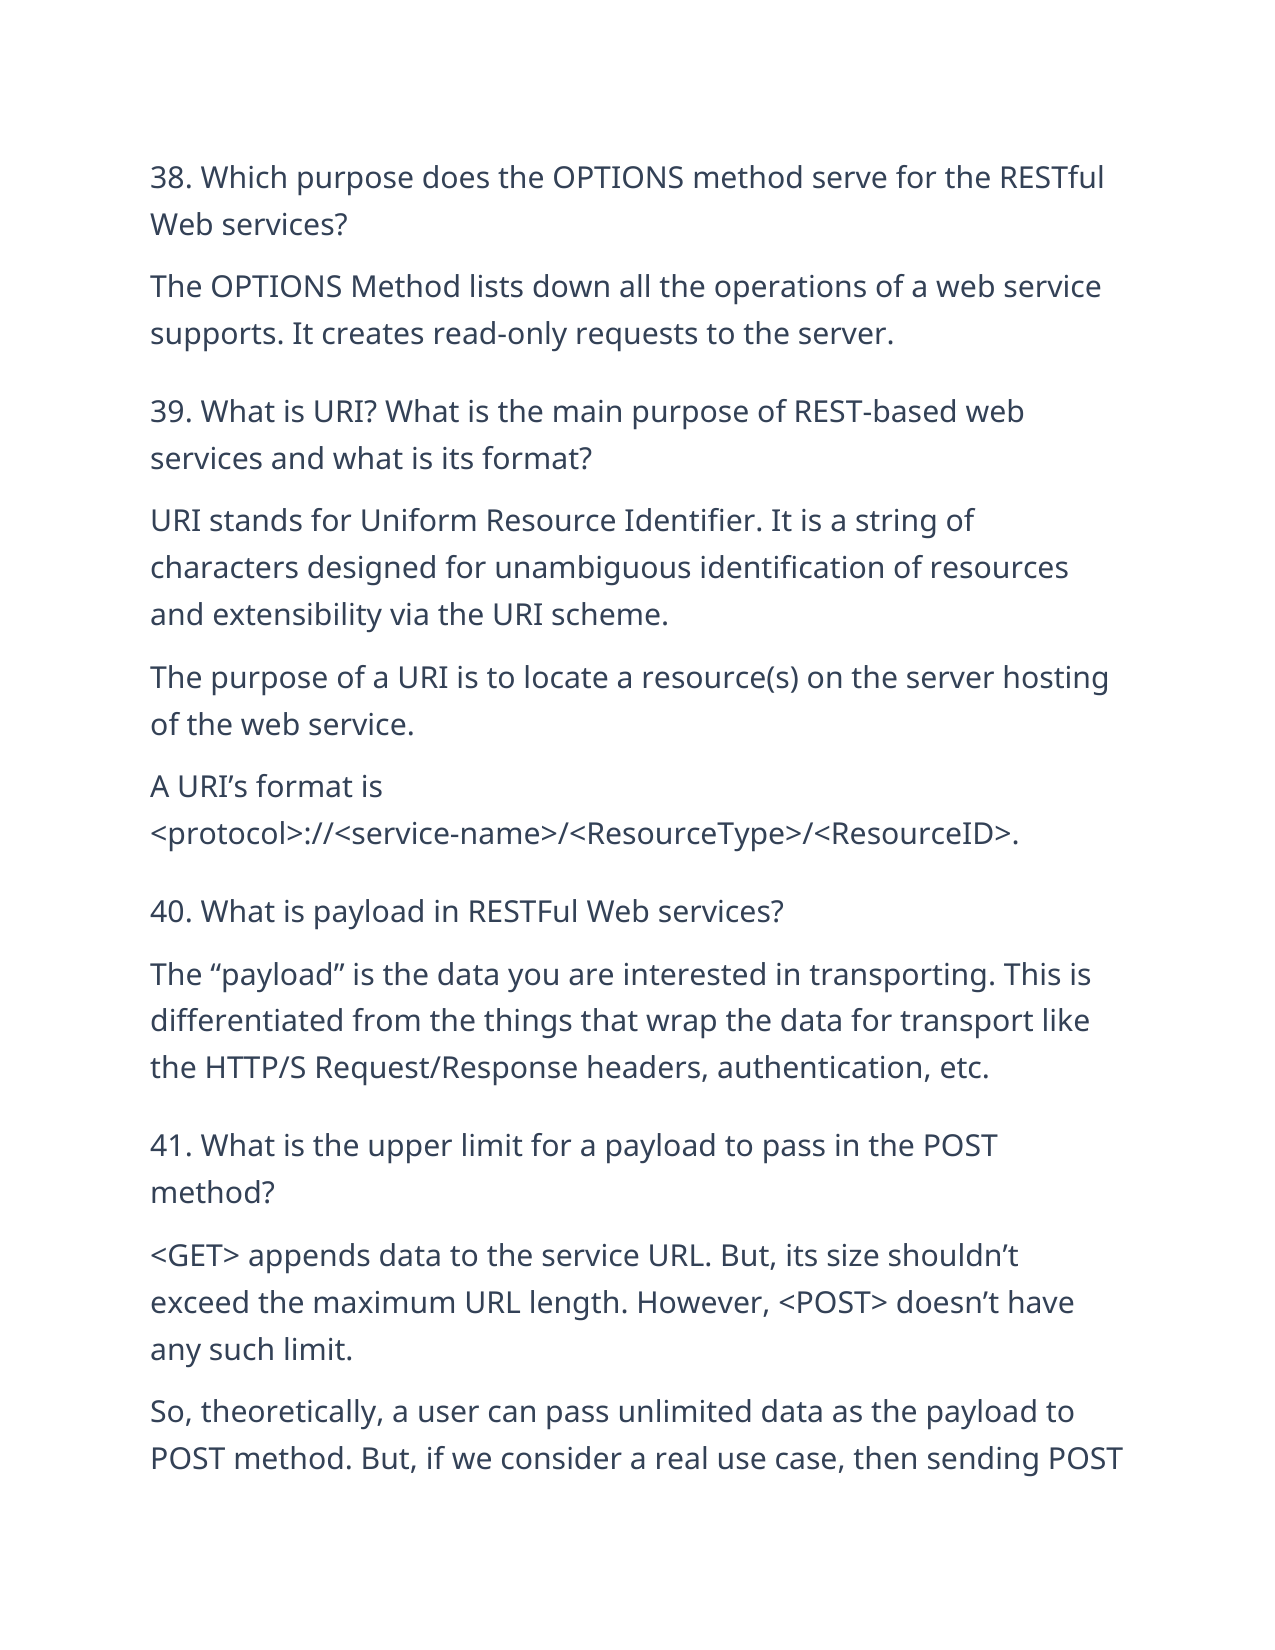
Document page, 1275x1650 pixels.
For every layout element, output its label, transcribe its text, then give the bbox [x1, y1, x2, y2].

subtitle 41. What is the upper limit for a payload to pass in the POST method? [150, 1119, 1125, 1212]
subtitle 38. Which purpose does the OPTIONS method serve for the RESTful Web services? [150, 150, 1125, 244]
text The “payload” is the data you are interested in transporting. This is differentiated from the things that wrap the data for transport like the HTTP/S Request/Response headers, authentication, etc. [150, 947, 1125, 1087]
text <GET> appends data to the service URL. But, its size shouldn’t exceed the maximum URL length. However, <POST> doesn’t have any such limit. [150, 1228, 1125, 1369]
text URI stands for Uniform Resource Identifier. It is a string of characters designed for unambiguous identification of resources and extensibility via the URI scheme. [150, 494, 1125, 634]
text A URI’s format is <protocol>://<service-name>/<ResourceType>/<ResourceID>. [150, 759, 1125, 853]
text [150, 1384, 1125, 1478]
text The OPTIONS Method lists down all the operations of a web service supports. It creates read-only requests to the server. [150, 259, 1125, 353]
subtitle 39. What is URI? What is the main purpose of REST-based web services and what is its format? [150, 384, 1125, 478]
text The purpose of a URI is to locate a resource(s) on the server hosting of the web service. [150, 650, 1125, 744]
subtitle 40. What is payload in RESTFul Web services? [150, 884, 1125, 931]
